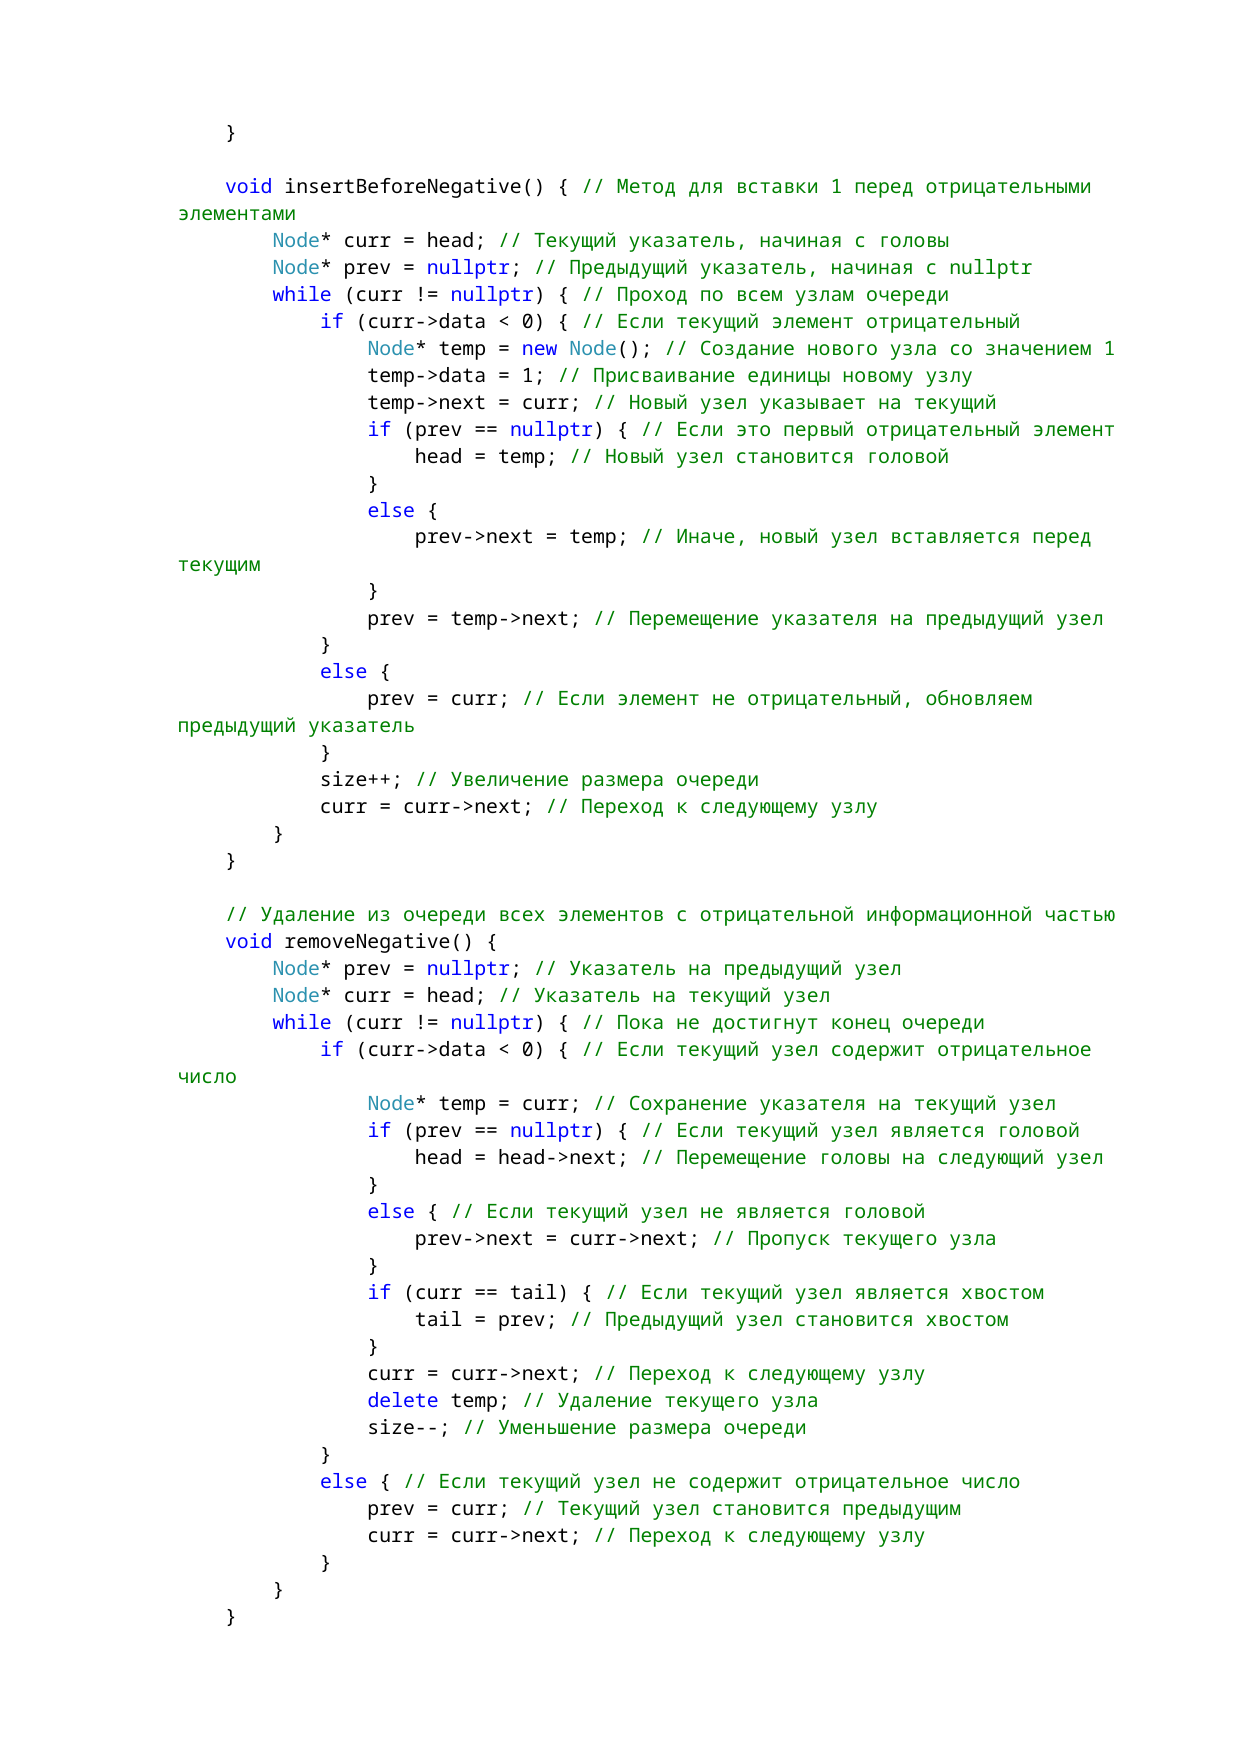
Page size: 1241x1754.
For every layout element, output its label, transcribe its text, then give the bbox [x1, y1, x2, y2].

text } [177, 1251, 1152, 1278]
text } [177, 577, 1152, 604]
text temp->data = 1; // Присваивание единицы новому узлу [177, 361, 1152, 388]
text Node* temp = curr; // Сохранение указателя на текущий узел [177, 1089, 1152, 1116]
text while (curr != nullptr) { // Пока не достигнут конец очереди [177, 1008, 1152, 1035]
text } [177, 739, 1152, 766]
text curr = curr->next; // Переход к следующему узлу [177, 1359, 1152, 1386]
text } [177, 819, 1152, 847]
text // Удаление из очереди всех элементов с отрицательной информационной частью [177, 901, 1152, 927]
text } [177, 1548, 1152, 1575]
text void insertBeforeNegative() { // Метод для вставки 1 перед отрицательными элементами [177, 172, 1152, 226]
text Node* temp = new Node(); // Создание нового узла со значением 1 [177, 334, 1152, 361]
text prev->next = temp; // Иначе, новый узел вставляется перед текущим [177, 523, 1152, 577]
text if (prev == nullptr) { // Если текущий узел является головой [177, 1116, 1152, 1143]
text if (curr == tail) { // Если текущий узел является хвостом [177, 1278, 1152, 1305]
text void removeNegative() { [177, 927, 1152, 954]
text curr = curr->next; // Переход к следующему узлу [177, 1521, 1152, 1548]
text tail = prev; // Предыдущий узел становится хвостом [177, 1305, 1152, 1332]
text } [177, 1602, 1152, 1629]
text if (curr->data < 0) { // Если текущий узел содержит отрицательное число [177, 1035, 1152, 1089]
text else { // Если текущий узел не является головой [177, 1197, 1152, 1224]
text curr = curr->next; // Переход к следующему узлу [177, 793, 1152, 819]
text Node* prev = nullptr; // Указатель на предыдущий узел [177, 954, 1152, 981]
text } [177, 1332, 1152, 1359]
text } [177, 847, 1152, 873]
text Node* prev = nullptr; // Предыдущий указатель, начиная с nullptr [177, 253, 1152, 280]
text } [177, 1575, 1152, 1602]
text prev = temp->next; // Перемещение указателя на предыдущий узел [177, 604, 1152, 631]
text Node* curr = head; // Текущий указатель, начиная с головы [177, 226, 1152, 253]
text if (prev == nullptr) { // Если это первый отрицательный элемент [177, 415, 1152, 442]
text prev = curr; // Текущий узел становится предыдущим [177, 1494, 1152, 1521]
text } [177, 631, 1152, 658]
text } [177, 1440, 1152, 1467]
text else { [177, 658, 1152, 685]
text temp->next = curr; // Новый узел указывает на текущий [177, 388, 1152, 415]
text Node* curr = head; // Указатель на текущий узел [177, 981, 1152, 1008]
text size++; // Увеличение размера очереди [177, 766, 1152, 793]
text } [177, 469, 1152, 496]
text delete temp; // Удаление текущего узла [177, 1386, 1152, 1413]
text else { // Если текущий узел не содержит отрицательное число [177, 1467, 1152, 1494]
text else { [177, 496, 1152, 523]
text size--; // Уменьшение размера очереди [177, 1413, 1152, 1440]
text prev->next = curr->next; // Пропуск текущего узла [177, 1224, 1152, 1251]
text } [177, 1170, 1152, 1197]
text head = temp; // Новый узел становится головой [177, 442, 1152, 469]
text prev = curr; // Если элемент не отрицательный, обновляем предыдущий указатель [177, 685, 1152, 739]
text } [177, 118, 1152, 145]
text while (curr != nullptr) { // Проход по всем узлам очереди [177, 280, 1152, 307]
text head = head->next; // Перемещение головы на следующий узел [177, 1143, 1152, 1170]
text if (curr->data < 0) { // Если текущий элемент отрицательный [177, 307, 1152, 334]
